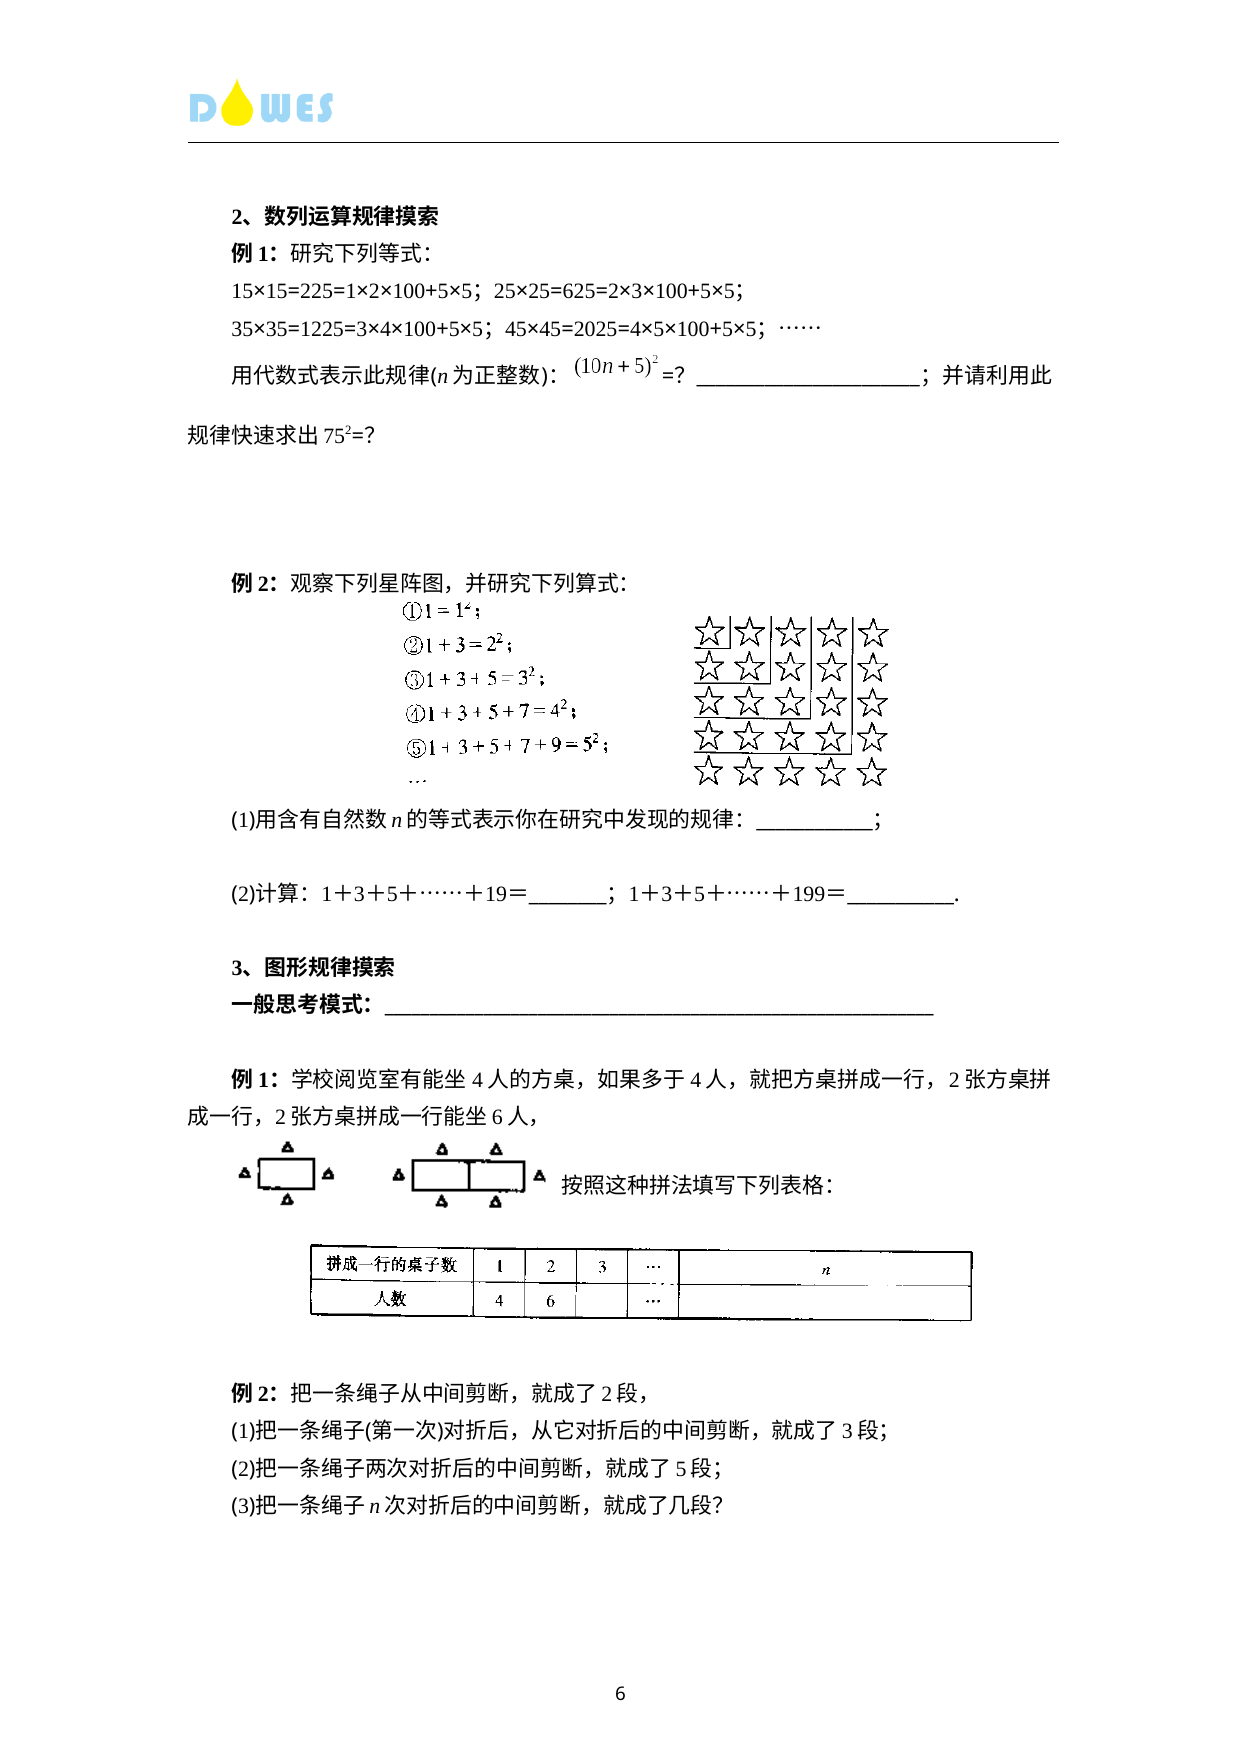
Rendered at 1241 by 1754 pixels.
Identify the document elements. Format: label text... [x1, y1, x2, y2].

text 2、数列运算规律摸索 [187, 199, 1053, 231]
text (3)把一条绳子n次对折后的中间剪断，就成了几段？ [187, 1487, 1053, 1520]
text 例1：研究下列等式： [187, 236, 1053, 268]
text (2)计算：1＋3＋5＋……＋19＝________；1＋3＋5＋……＋199＝___________. [187, 876, 1053, 908]
text (1)把一条绳子(第一次)对折后，从它对折后的中间剪断，就成了3段； [187, 1413, 1053, 1446]
text 3、图形规律摸索 [187, 950, 1053, 982]
picture [394, 602, 620, 786]
picture [178, 71, 346, 139]
text (2)把一条绳子两次对折后的中间剪断，就成了5段； [187, 1450, 1053, 1483]
text 例2：观察下列星阵图，并研究下列算式： [187, 565, 1053, 598]
text 15×15=225=1×2×100+5×5；25×25=625=2×3×100+5×5； [187, 273, 1053, 306]
picture [693, 615, 890, 786]
text 35×35=1225=3×4×100+5×5；45×45=2025=4×5×100+5×5；…… [187, 310, 1053, 343]
text 例1：学校阅览室有能坐4人的方桌，如果多于4人，就把方桌拼成一行，2张方桌拼成一行，2张方桌拼成一行能坐6人， [187, 1061, 1053, 1131]
text 用代数式表示此规律(n为正整数)：=？_______________________；并请利用此规律快速求出752=？ [187, 348, 1053, 450]
text 一般思考模式：_____________________________________________________________ [187, 987, 1053, 1019]
text 例2：把一条绳子从中间剪断，就成了2段， [187, 1376, 1053, 1408]
text (1)用含有自然数n的等式表示你在研究中发现的规律：____________； [187, 802, 1053, 834]
picture [304, 1237, 980, 1327]
picture [231, 1135, 550, 1216]
